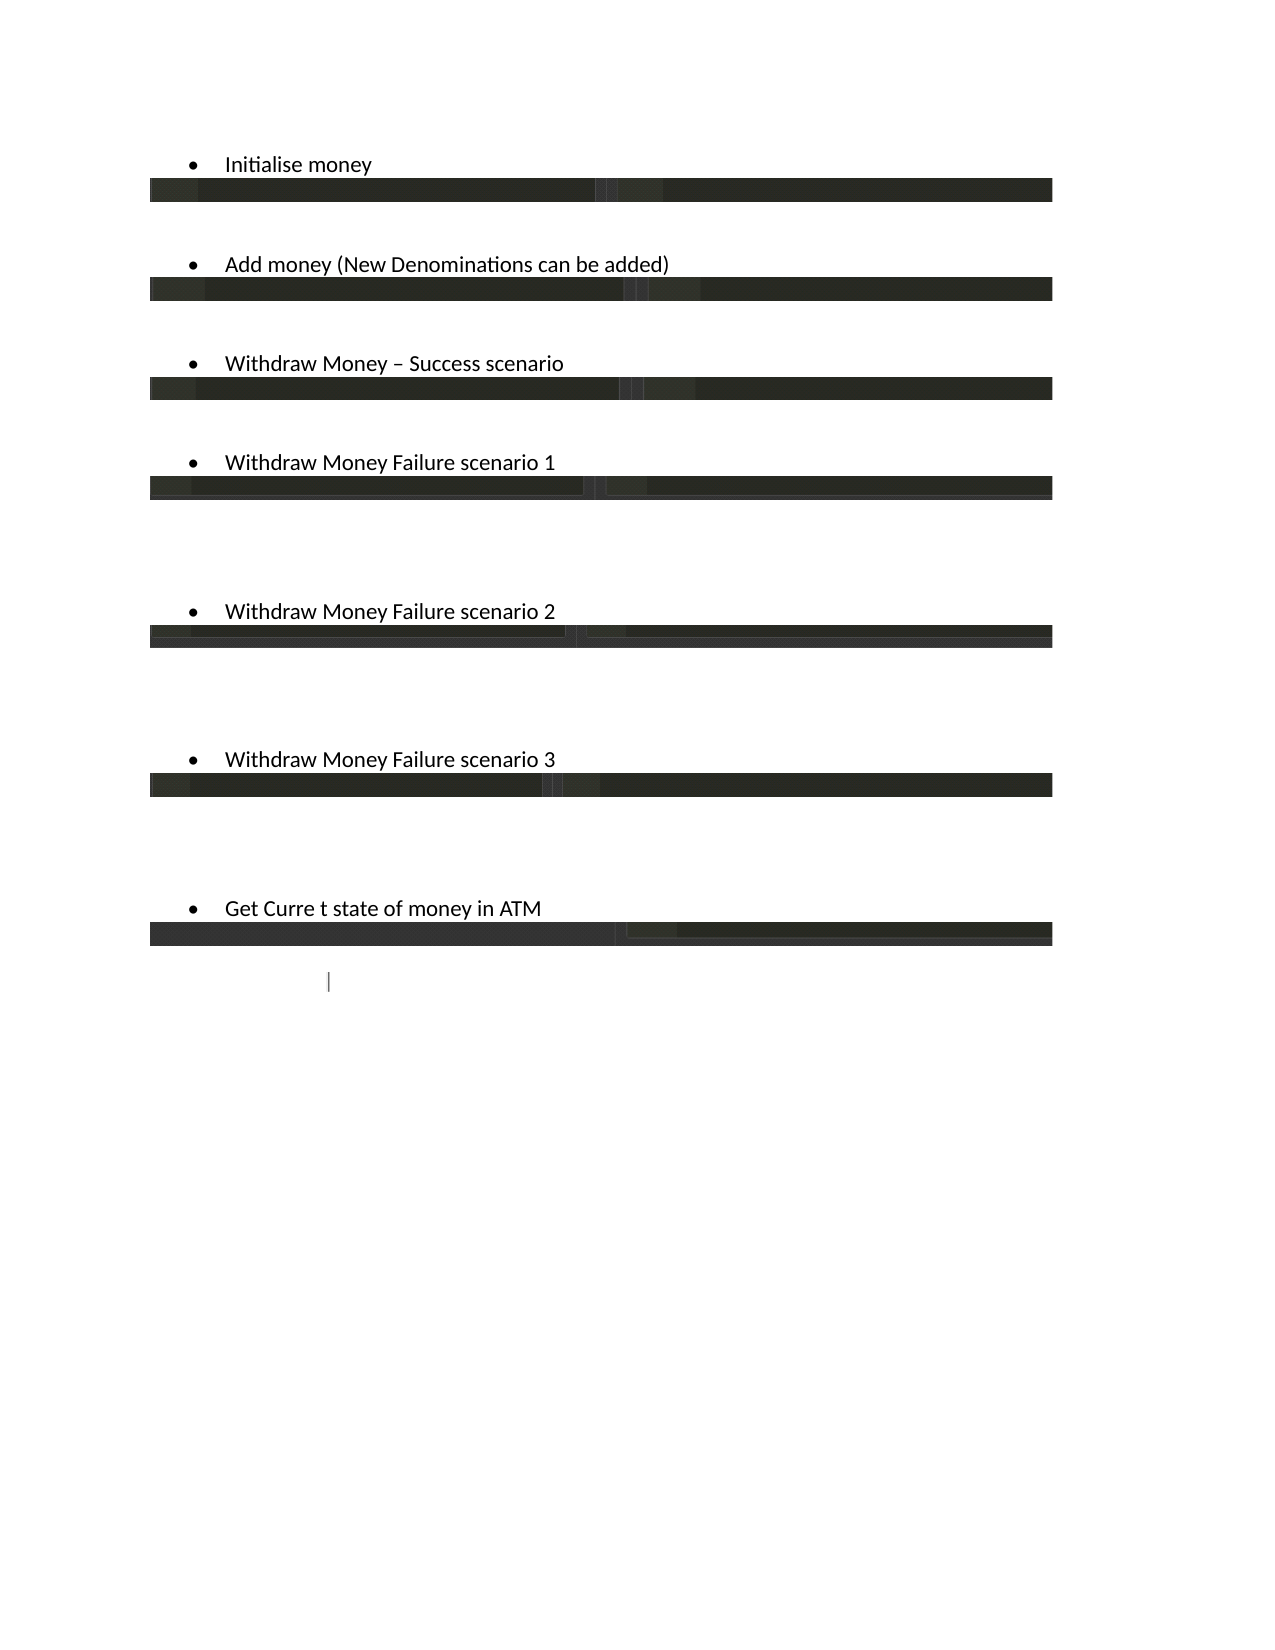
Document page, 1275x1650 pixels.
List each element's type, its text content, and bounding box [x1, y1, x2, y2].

list Withdraw Money Failure scenario 3 [187, 745, 1125, 774]
list Initialise money [187, 150, 1125, 179]
list Withdraw Money Failure scenario 1 [187, 447, 1125, 476]
list Withdraw Money Failure scenario 2 [187, 596, 1125, 625]
list Withdraw Money – Success scenario [187, 348, 1125, 377]
list Add money (New Denominations can be added) [187, 249, 1125, 278]
list Get Curre t state of money in ATM [187, 894, 1125, 922]
